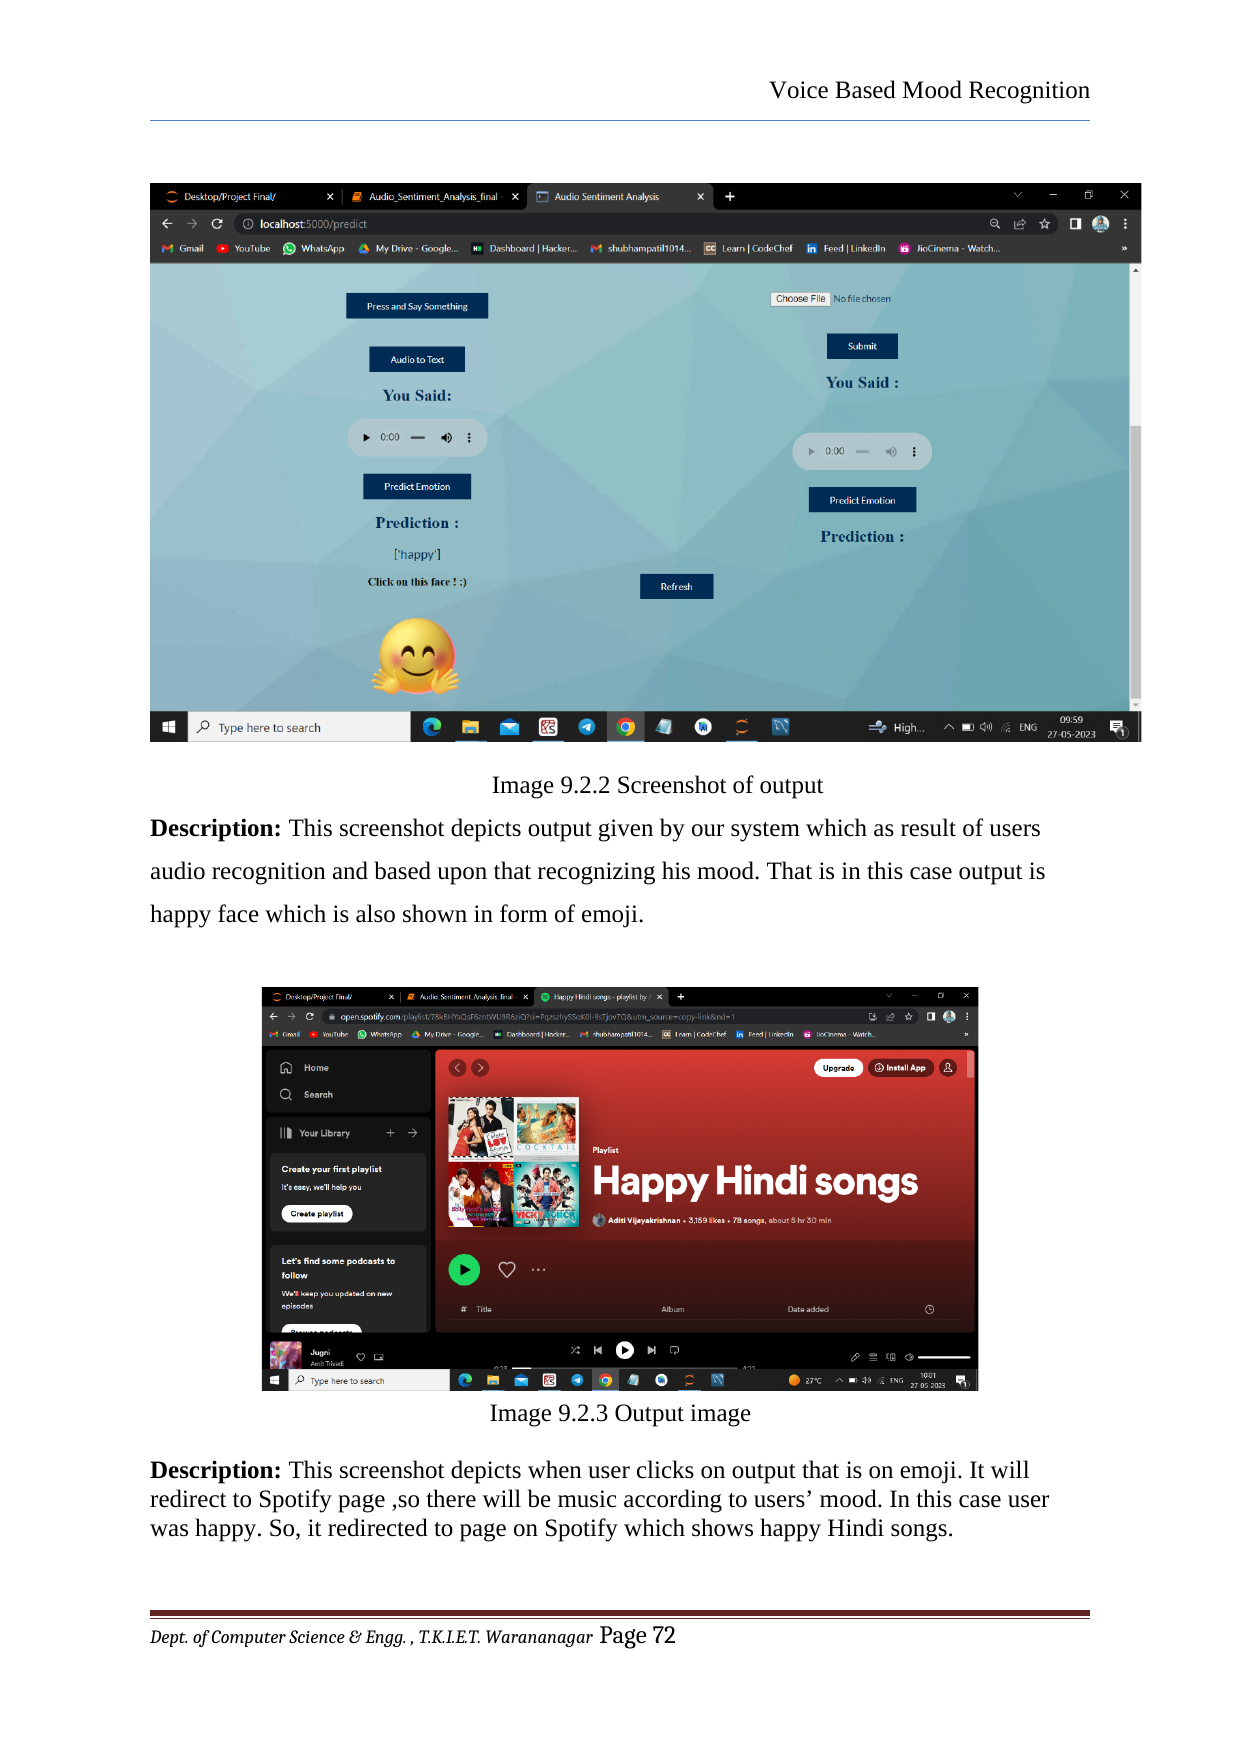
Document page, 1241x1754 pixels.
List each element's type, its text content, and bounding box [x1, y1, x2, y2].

picture [150, 183, 1142, 742]
title Description: This screenshot depicts when user clicks on output that is on emoji. It will redirect to Spotify page ,so there will be music according to users’ mood. In this case user was happy. So, it redirected to page on Spotify which shows happy Hindi songs. [150, 1455, 1090, 1541]
title Image 9.2.3 Output image [150, 1398, 1090, 1426]
title Image 9.2.2 Screenshot of output [225, 742, 1090, 799]
picture [261, 987, 979, 1391]
title Description: This screenshot depicts output given by our system which as result of users audio recognition and based upon that recognizing his mood. That is in this case output is happy face which is also shown in form of emoji. [150, 813, 1090, 928]
